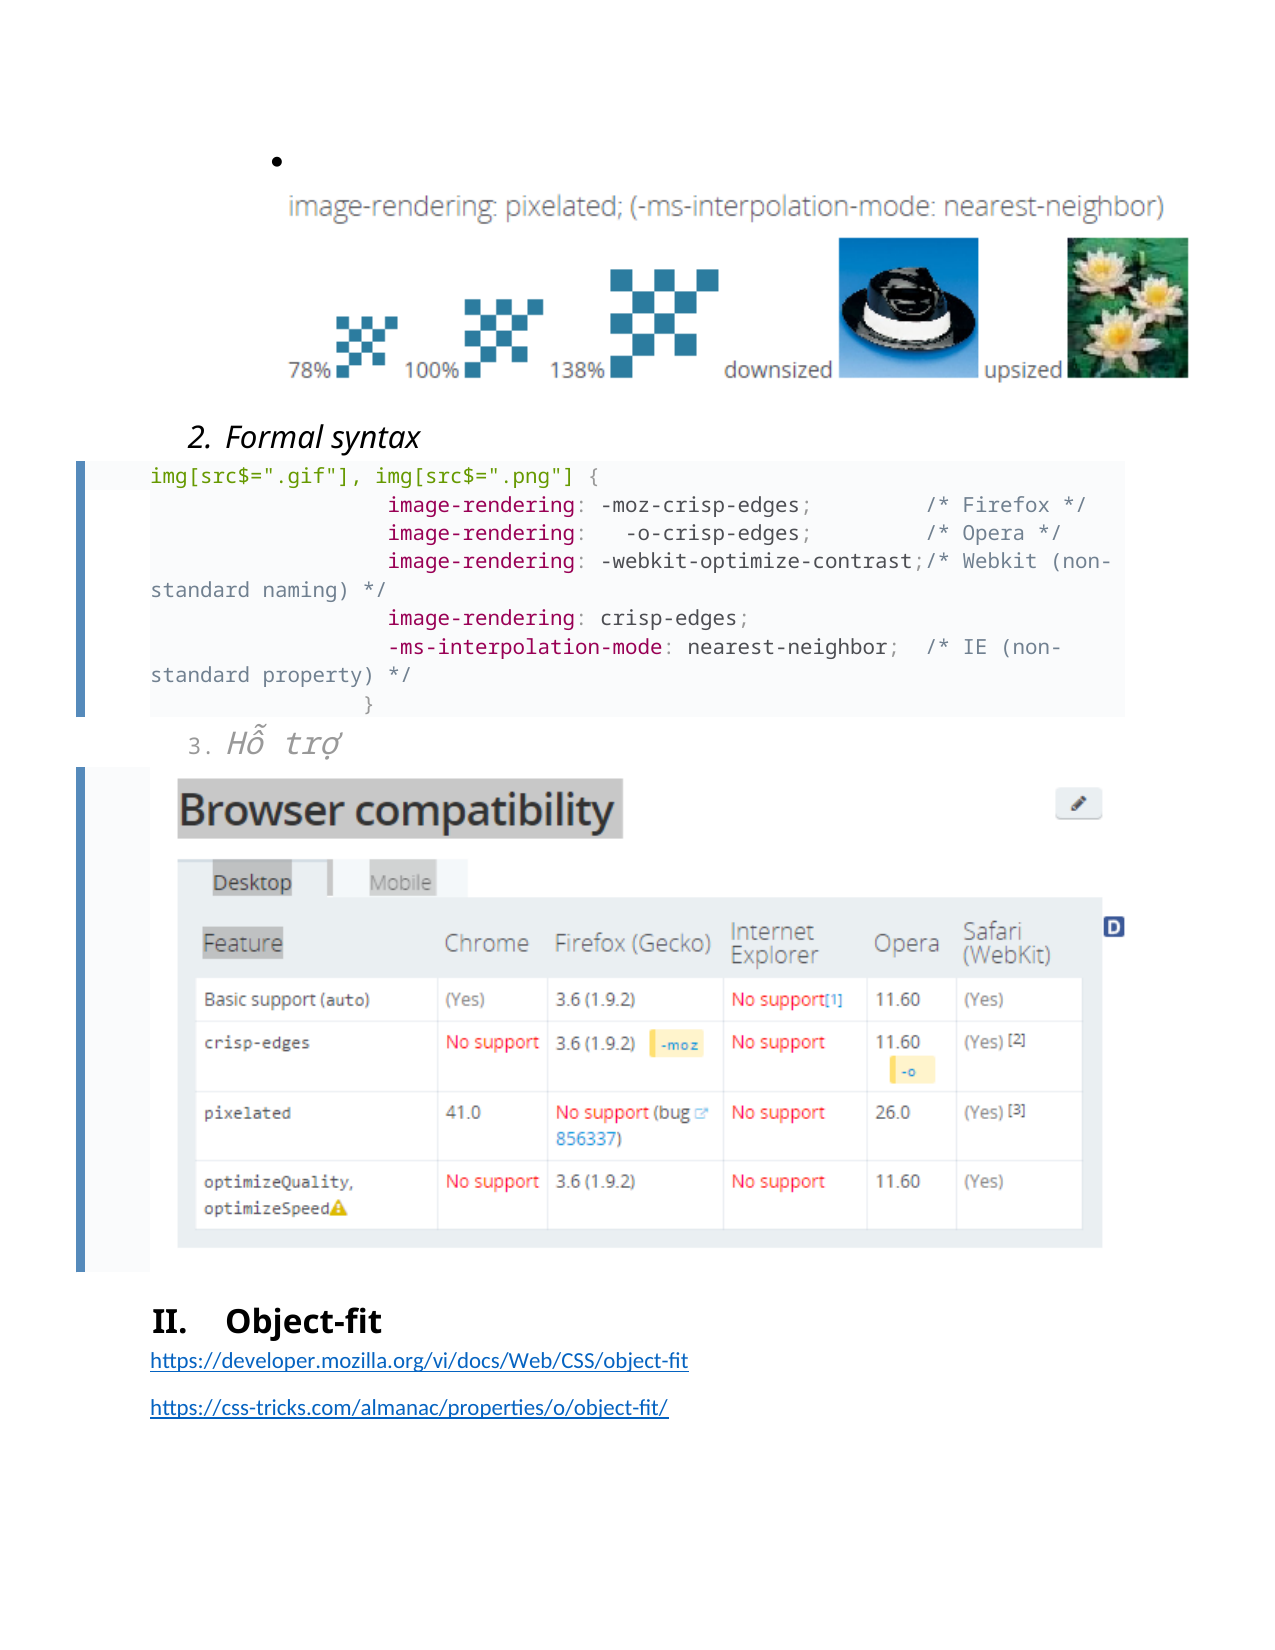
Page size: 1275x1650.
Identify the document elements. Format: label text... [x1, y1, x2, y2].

subtitle Hỗ trợ [187, 721, 1125, 764]
text image-rendering: -o-crisp-edges; /* Opera */ [150, 518, 1125, 547]
text https://css-tricks.com/almanac/properties/o/object-fit/ [150, 1393, 1125, 1421]
text image-rendering: -webkit-optimize-contrast;/* Webkit (non-standard naming) */ [150, 547, 1125, 603]
picture [271, 180, 1214, 397]
text } [150, 689, 1125, 717]
subtitle Object-fit [187, 1297, 1125, 1343]
text -ms-interpolation-mode: nearest-neighbor; /* IE (non-standard property) */ [150, 632, 1125, 689]
text image-rendering: -moz-crisp-edges; /* Firefox */ [150, 490, 1125, 518]
text img[src$=".gif"], img[src$=".png"] { [85, 461, 1125, 490]
picture [150, 767, 1125, 1273]
text image-rendering: crisp-edges; [150, 603, 1125, 632]
text https://developer.mozilla.org/vi/docs/Web/CSS/object-fit [150, 1346, 1125, 1374]
subtitle Formal syntax [187, 415, 1125, 458]
